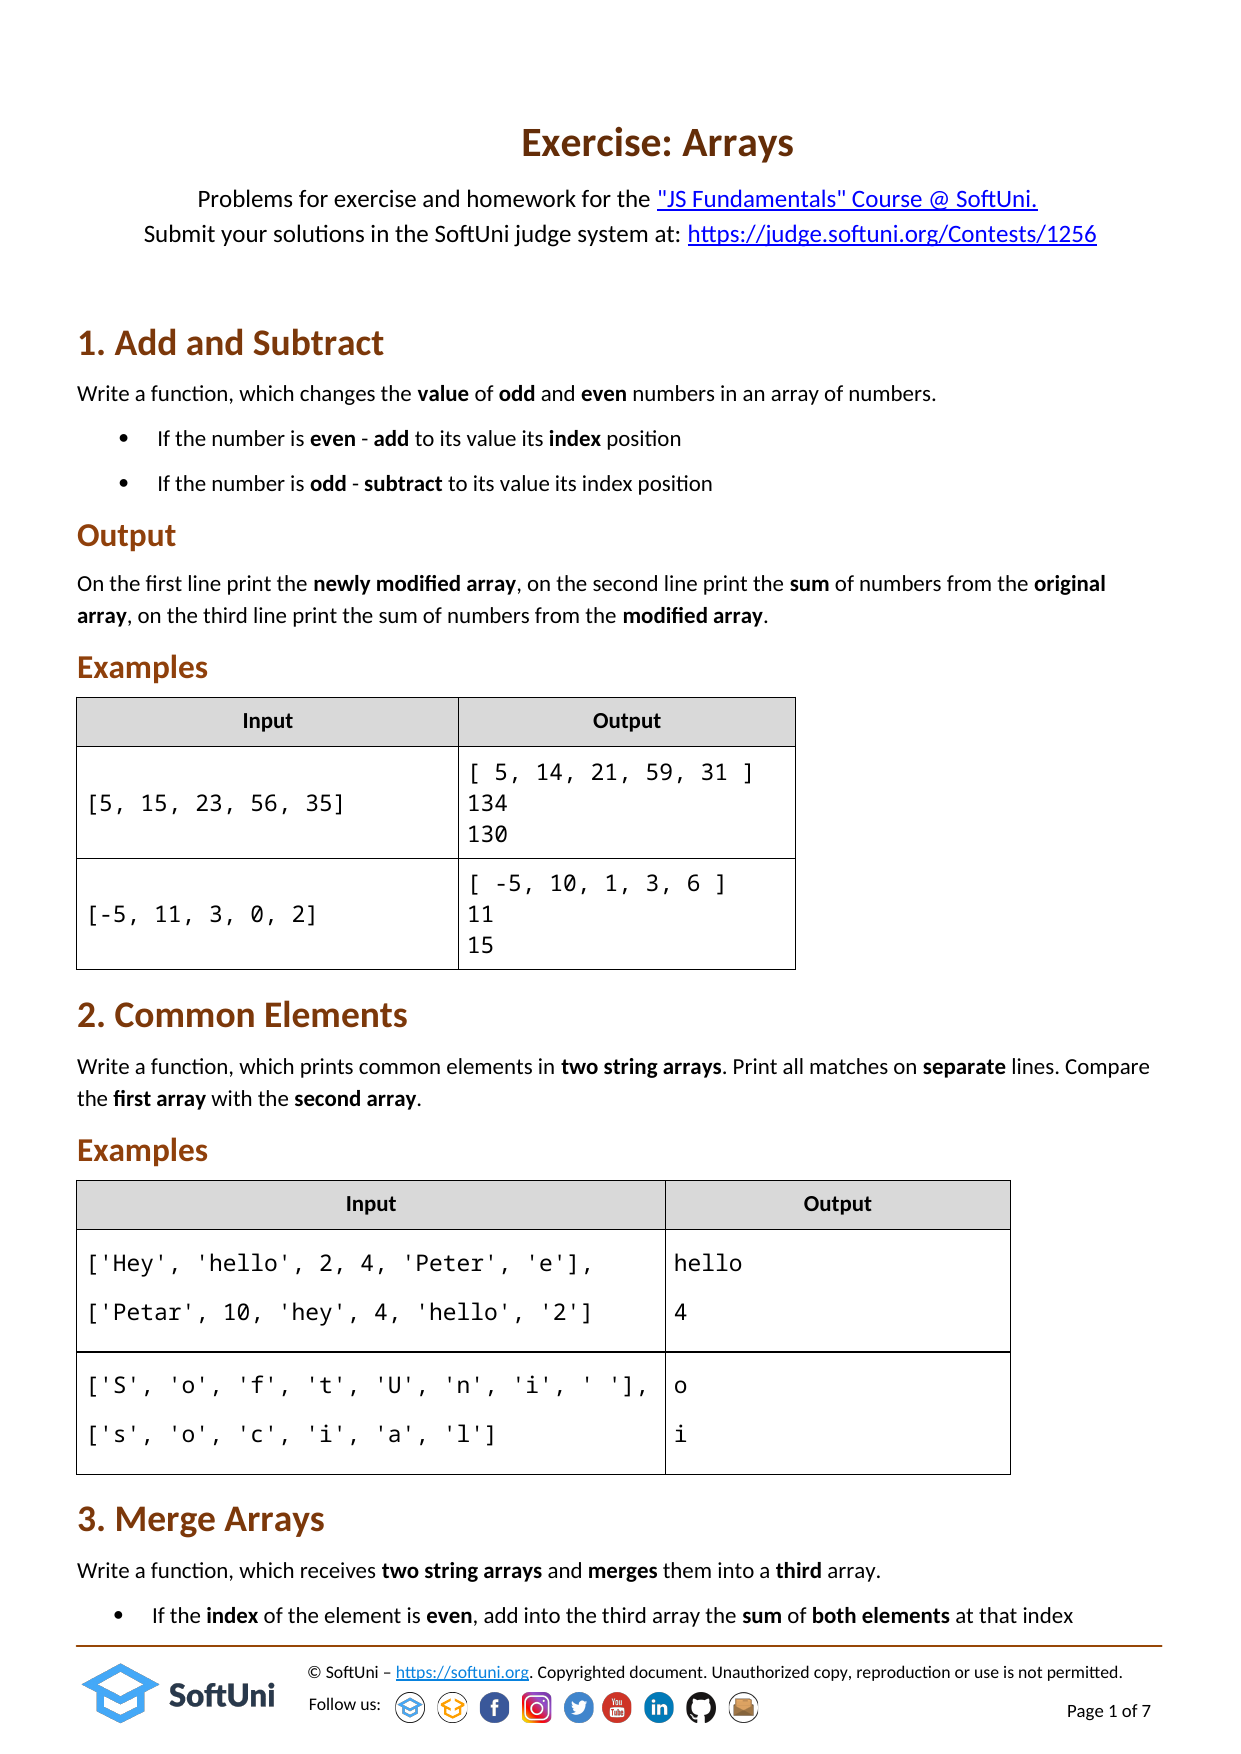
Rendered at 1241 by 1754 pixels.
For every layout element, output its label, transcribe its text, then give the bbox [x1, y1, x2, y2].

picture [665, 1692, 674, 1701]
text Write a function, which prints common elements in two string arrays. Print all matches on separate lines. Compare the first array with the second array. [77, 1052, 1163, 1112]
text Problems for exercise and homework for the "JS Fundamentals" Course @ SoftUni. Submit your solutions in the SoftUni judge system at: https://judge.softuni.org/Contests/1256 [77, 183, 1163, 248]
picture [522, 1692, 552, 1723]
table_cell ['Hey', 'hello', 2, 4, 'Peter', 'e'], ['Petar', 10, 'hey', 4, 'hello', '2'] [77, 1230, 665, 1351]
subtitle Add and Subtract [77, 318, 1163, 364]
picture [395, 1692, 425, 1723]
picture [602, 1692, 632, 1723]
picture [644, 1692, 653, 1701]
picture [437, 1692, 468, 1723]
picture [728, 1692, 759, 1723]
subtitle Exercise: Arrays [77, 116, 1163, 167]
subtitle Examples [77, 1129, 1163, 1169]
table_header Output [666, 1181, 1010, 1229]
table_cell [ -5, 10, 1, 3, 6 ] 11 15 [459, 859, 795, 969]
table_cell [ 5, 14, 21, 59, 31 ] 134 130 [459, 747, 795, 858]
table_header Input [77, 1181, 665, 1229]
table_header Input [77, 698, 458, 746]
table_cell o i [666, 1353, 1010, 1473]
table_cell ['S', 'o', 'f', 't', 'U', 'n', 'i', ' '], ['s', 'o', 'c', 'i', 'a', 'l'] [77, 1353, 665, 1473]
subtitle Output [77, 514, 1163, 554]
list If the number is odd - subtract to its value its index position [119, 469, 1163, 497]
text Write a function, which changes the value of odd and even numbers in an array of numbers. [77, 379, 1163, 408]
text On the first line print the newly modified array, on the second line print the sum of numbers from the original array, on the third line print the sum of numbers from the modified array. [77, 569, 1163, 629]
subtitle Merge Arrays [77, 1495, 1163, 1541]
text Write a function, which receives two string arrays and merges them into a third array. [77, 1556, 1163, 1584]
table_cell [-5, 11, 3, 0, 2] [77, 859, 458, 969]
picture [644, 1714, 653, 1723]
picture [75, 1658, 281, 1729]
picture [686, 1692, 716, 1723]
picture [658, 1705, 667, 1714]
list If the number is even - add to its value its index position [119, 424, 1163, 452]
subtitle Examples [77, 646, 1163, 686]
picture [665, 1714, 674, 1723]
picture [479, 1692, 510, 1723]
subtitle Common Elements [77, 991, 1163, 1037]
picture [564, 1692, 594, 1723]
list If the index of the element is even, add into the third array the sum of both elements at that index [114, 1601, 1163, 1629]
table_cell hello 4 [666, 1230, 1010, 1351]
table_header Output [459, 698, 795, 746]
table_cell [5, 15, 23, 56, 35] [77, 747, 458, 858]
